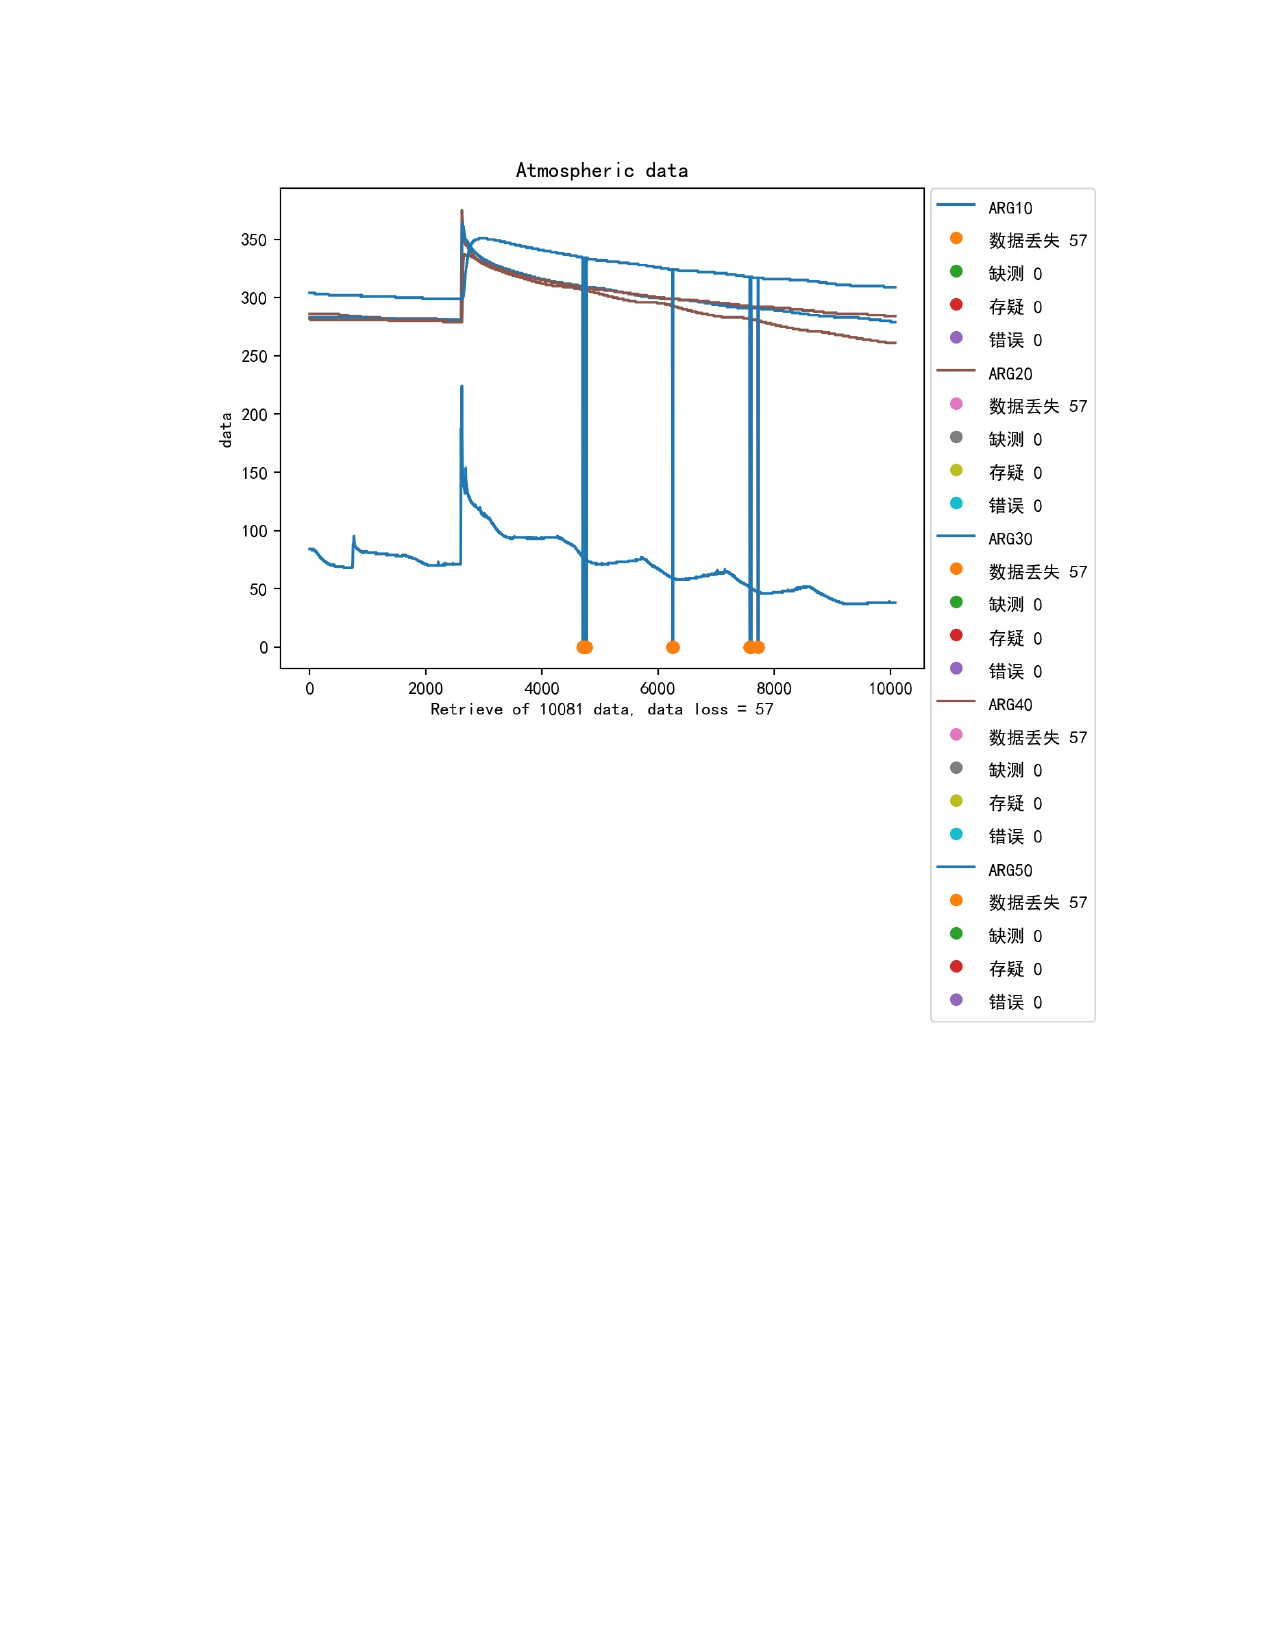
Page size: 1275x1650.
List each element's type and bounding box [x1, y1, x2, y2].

picture [206, 150, 1107, 1034]
